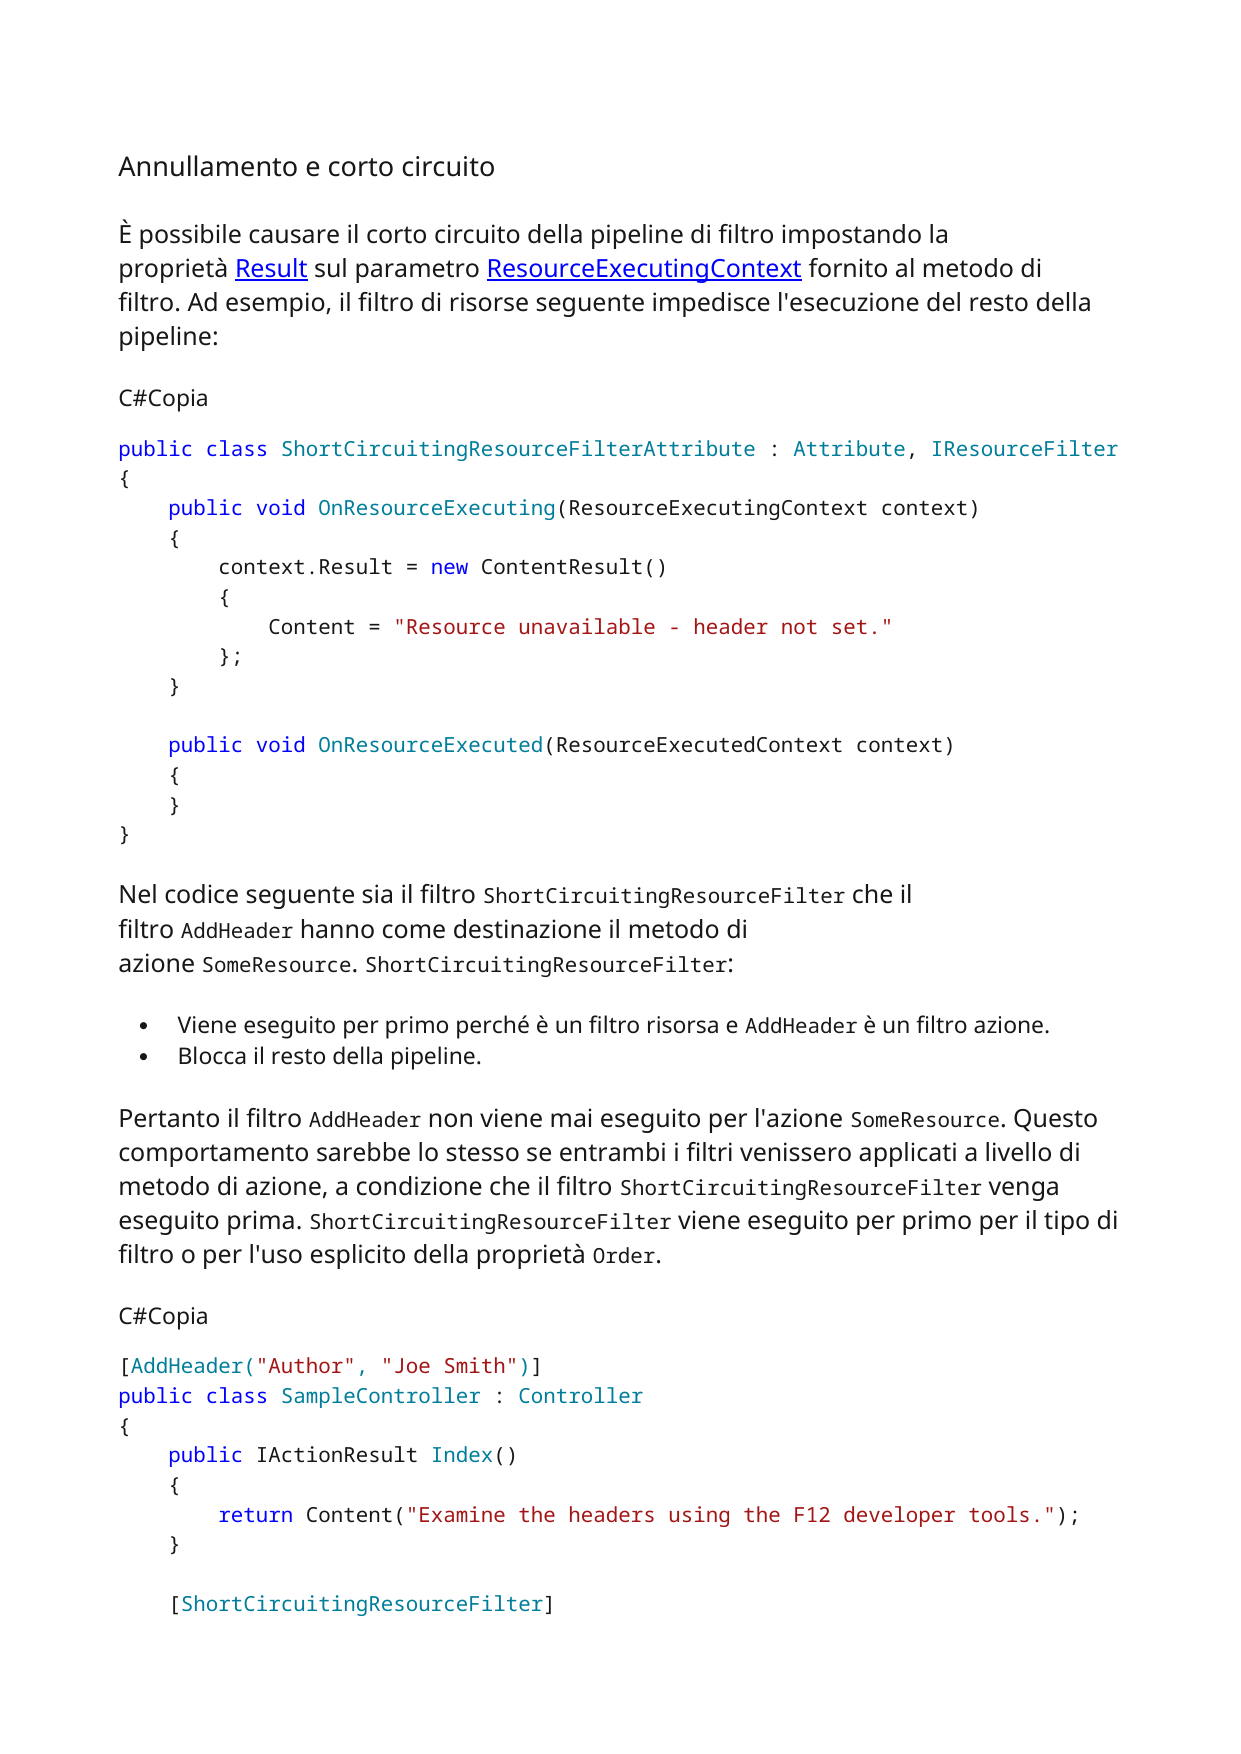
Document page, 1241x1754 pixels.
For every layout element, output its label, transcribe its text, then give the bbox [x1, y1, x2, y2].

text Content = "Resource unavailable - header not set." [118, 611, 1122, 640]
text context.Result = new ContentResult() [118, 551, 1122, 581]
text } [118, 1528, 1122, 1558]
text { [118, 1409, 1122, 1439]
text public class ShortCircuitingResourceFilterAttribute : Attribute, IResourceFilter [118, 432, 1122, 462]
text public IActionResult Index() [118, 1439, 1122, 1469]
text [ShortCircuitingResourceFilter] [118, 1588, 1122, 1617]
text C#Copia [118, 382, 1122, 413]
text { [118, 759, 1122, 789]
text public void OnResourceExecuted(ResourceExecutedContext context) [118, 729, 1122, 759]
text Nel codice seguente sia il filtro ShortCircuitingResourceFilter che il filtro AddHeader hanno come destinazione il metodo di azione SomeResource. ShortCircuitingResourceFilter: [118, 877, 1122, 979]
text È possibile causare il corto circuito della pipeline di filtro impostando la proprietà Result sul parametro ResourceExecutingContext fornito al metodo di filtro. Ad esempio, il filtro di risorse seguente impedisce l'esecuzione del resto della pipeline: [118, 217, 1122, 353]
text { [118, 521, 1122, 551]
text }; [118, 640, 1122, 670]
text C#Copia [118, 1300, 1122, 1331]
text } [118, 818, 1122, 848]
text return Content("Examine the headers using the F12 developer tools."); [118, 1498, 1122, 1528]
text } [118, 789, 1122, 818]
text Pertanto il filtro AddHeader non viene mai eseguito per l'azione SomeResource. Questo comportamento sarebbe lo stesso se entrambi i filtri venissero applicati a livello di metodo di azione, a condizione che il filtro ShortCircuitingResourceFilter venga eseguito prima. ShortCircuitingResourceFilter viene eseguito per primo per il tipo di filtro o per l'uso esplicito della proprietà Order. [118, 1100, 1122, 1271]
text public class SampleController : Controller [118, 1380, 1122, 1409]
list Blocca il resto della pipeline. [140, 1040, 1122, 1071]
text { [118, 581, 1122, 611]
text { [118, 1469, 1122, 1498]
text { [118, 462, 1122, 492]
list Viene eseguito per primo perché è un filtro risorsa e AddHeader è un filtro azione. [140, 1008, 1122, 1040]
text } [118, 670, 1122, 699]
text public void OnResourceExecuting(ResourceExecutingContext context) [118, 492, 1122, 521]
text [AddHeader("Author", "Joe Smith")] [118, 1350, 1122, 1380]
subtitle Annullamento e corto circuito [118, 148, 1122, 184]
